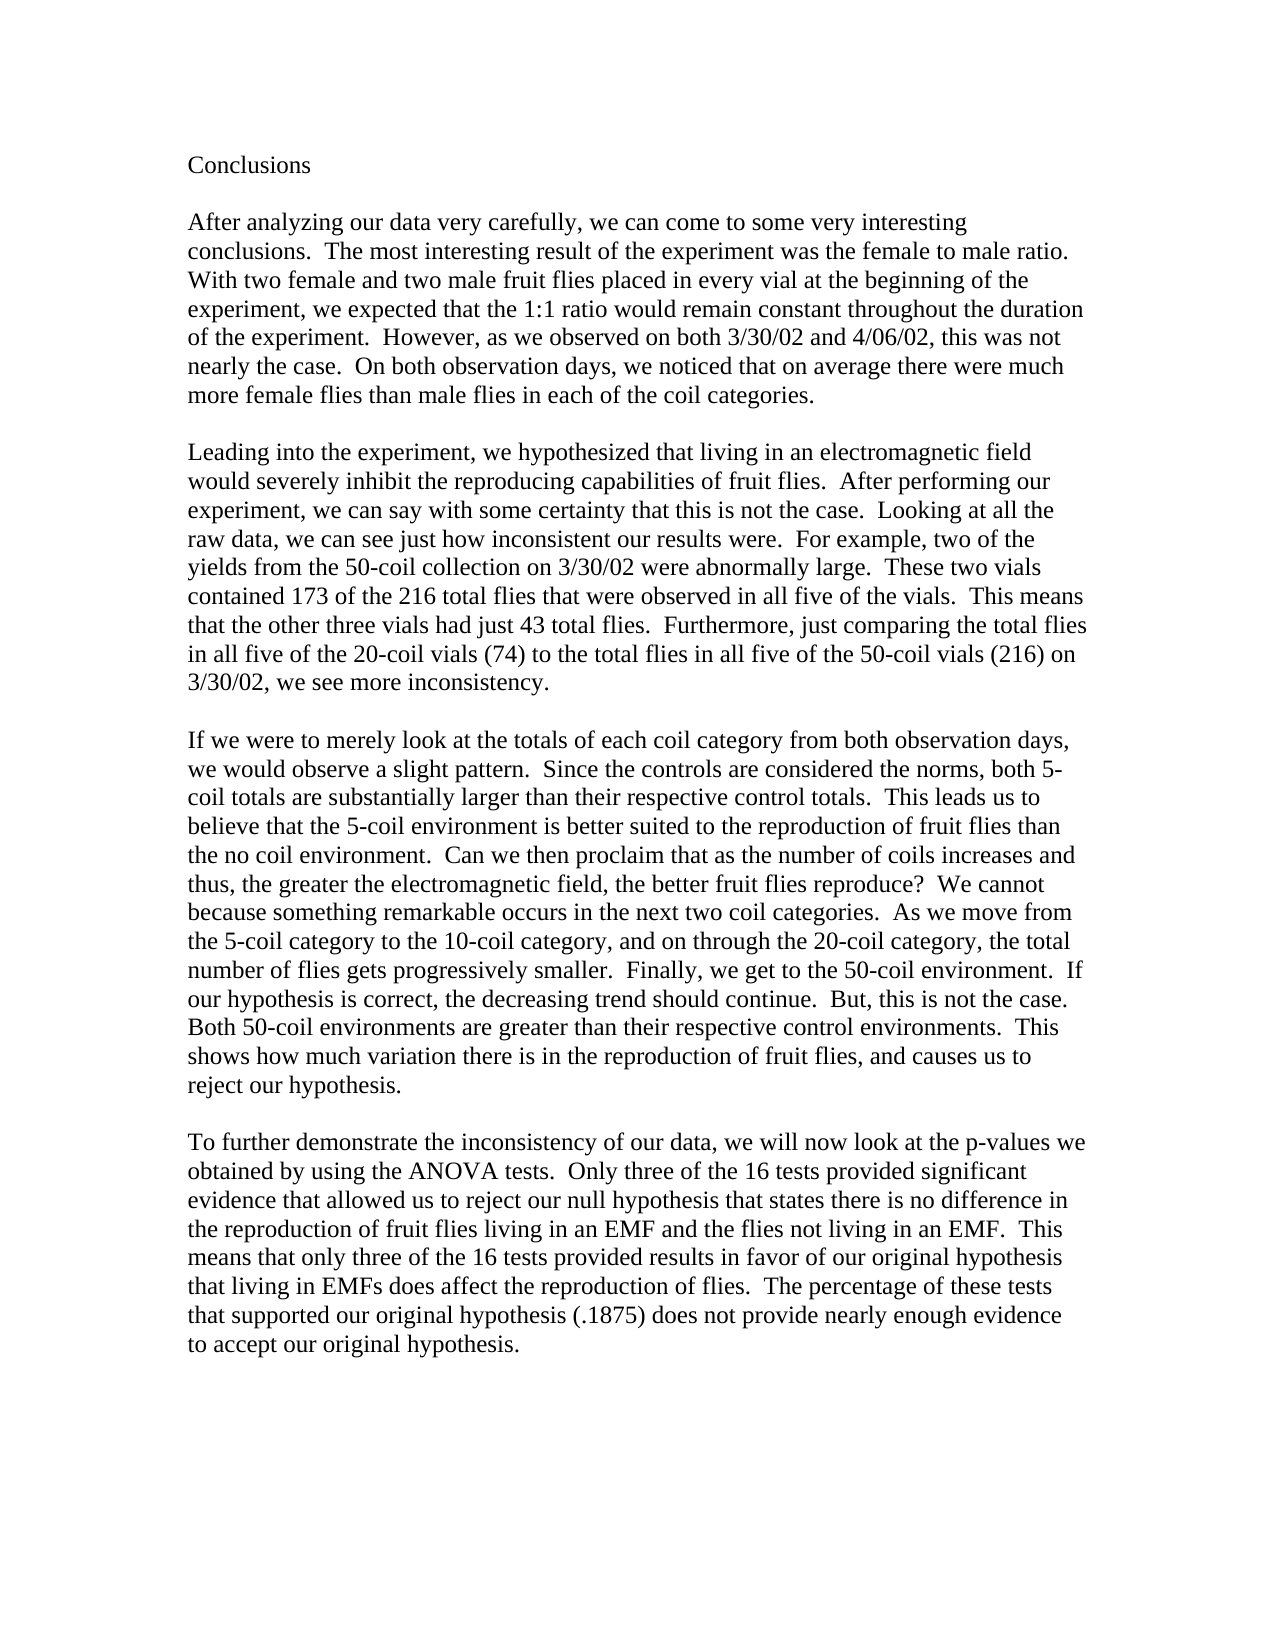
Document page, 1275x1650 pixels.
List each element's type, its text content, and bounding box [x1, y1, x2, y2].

text If we were to merely look at the totals of each coil category from both observation days, we would observe a slight pattern. Since the controls are considered the norms, both 5-coil totals are substantially larger than their respective control totals. This leads us to believe that the 5-coil environment is better suited to the reproduction of fruit flies than the no coil environment. Can we then proclaim that as the number of coils increases and thus, the greater the electromagnetic field, the better fruit flies reproduce? We cannot because something remarkable occurs in the next two coil categories. As we move from the 5-coil category to the 10-coil category, and on through the 20-coil category, the total number of flies gets progressively smaller. Finally, we get to the 50-coil environment. If our hypothesis is correct, the decreasing trend should continue. But, this is not the case. Both 50-coil environments are greater than their respective control environments. This shows how much variation there is in the reproduction of fruit flies, and causes us to reject our hypothesis. [187, 725, 1087, 1099]
text To further demonstrate the inconsistency of our data, we will now look at the p-values we obtained by using the ANOVA tests. Only three of the 16 tests provided significant evidence that allowed us to reject our null hypothesis that states there is no difference in the reproduction of fruit flies living in an EMF and the flies not living in an EMF. This means that only three of the 16 tests provided results in favor of our original hypothesis that living in EMFs does affect the reproduction of flies. The percentage of these tests that supported our original hypothesis (.1875) does not provide nearly enough evidence to accept our original hypothesis. [187, 1127, 1087, 1357]
text Conclusions [187, 150, 1087, 179]
text After analyzing our data very carefully, we can come to some very interesting conclusions. The most interesting result of the experiment was the female to male ratio. With two female and two male fruit flies placed in every vial at the beginning of the experiment, we expected that the 1:1 ratio would remain constant throughout the duration of the experiment. However, as we observed on both 3/30/02 and 4/06/02, this was not nearly the case. On both observation days, we noticed that on average there were much more female flies than male flies in each of the coil categories. [187, 207, 1087, 409]
text Leading into the experiment, we hypothesized that living in an electromagnetic field would severely inhibit the reproducing capabilities of fruit flies. After performing our experiment, we can say with some certainty that this is not the case. Looking at all the raw data, we can see just how inconsistent our results were. For example, two of the yields from the 50-coil collection on 3/30/02 were abnormally large. These two vials contained 173 of the 216 total flies that were observed in all five of the vials. This means that the other three vials had just 43 total flies. Furthermore, just comparing the total flies in all five of the 20-coil vials (74) to the total flies in all five of the 50-coil vials (216) on 3/30/02, we see more inconsistency. [187, 437, 1087, 696]
